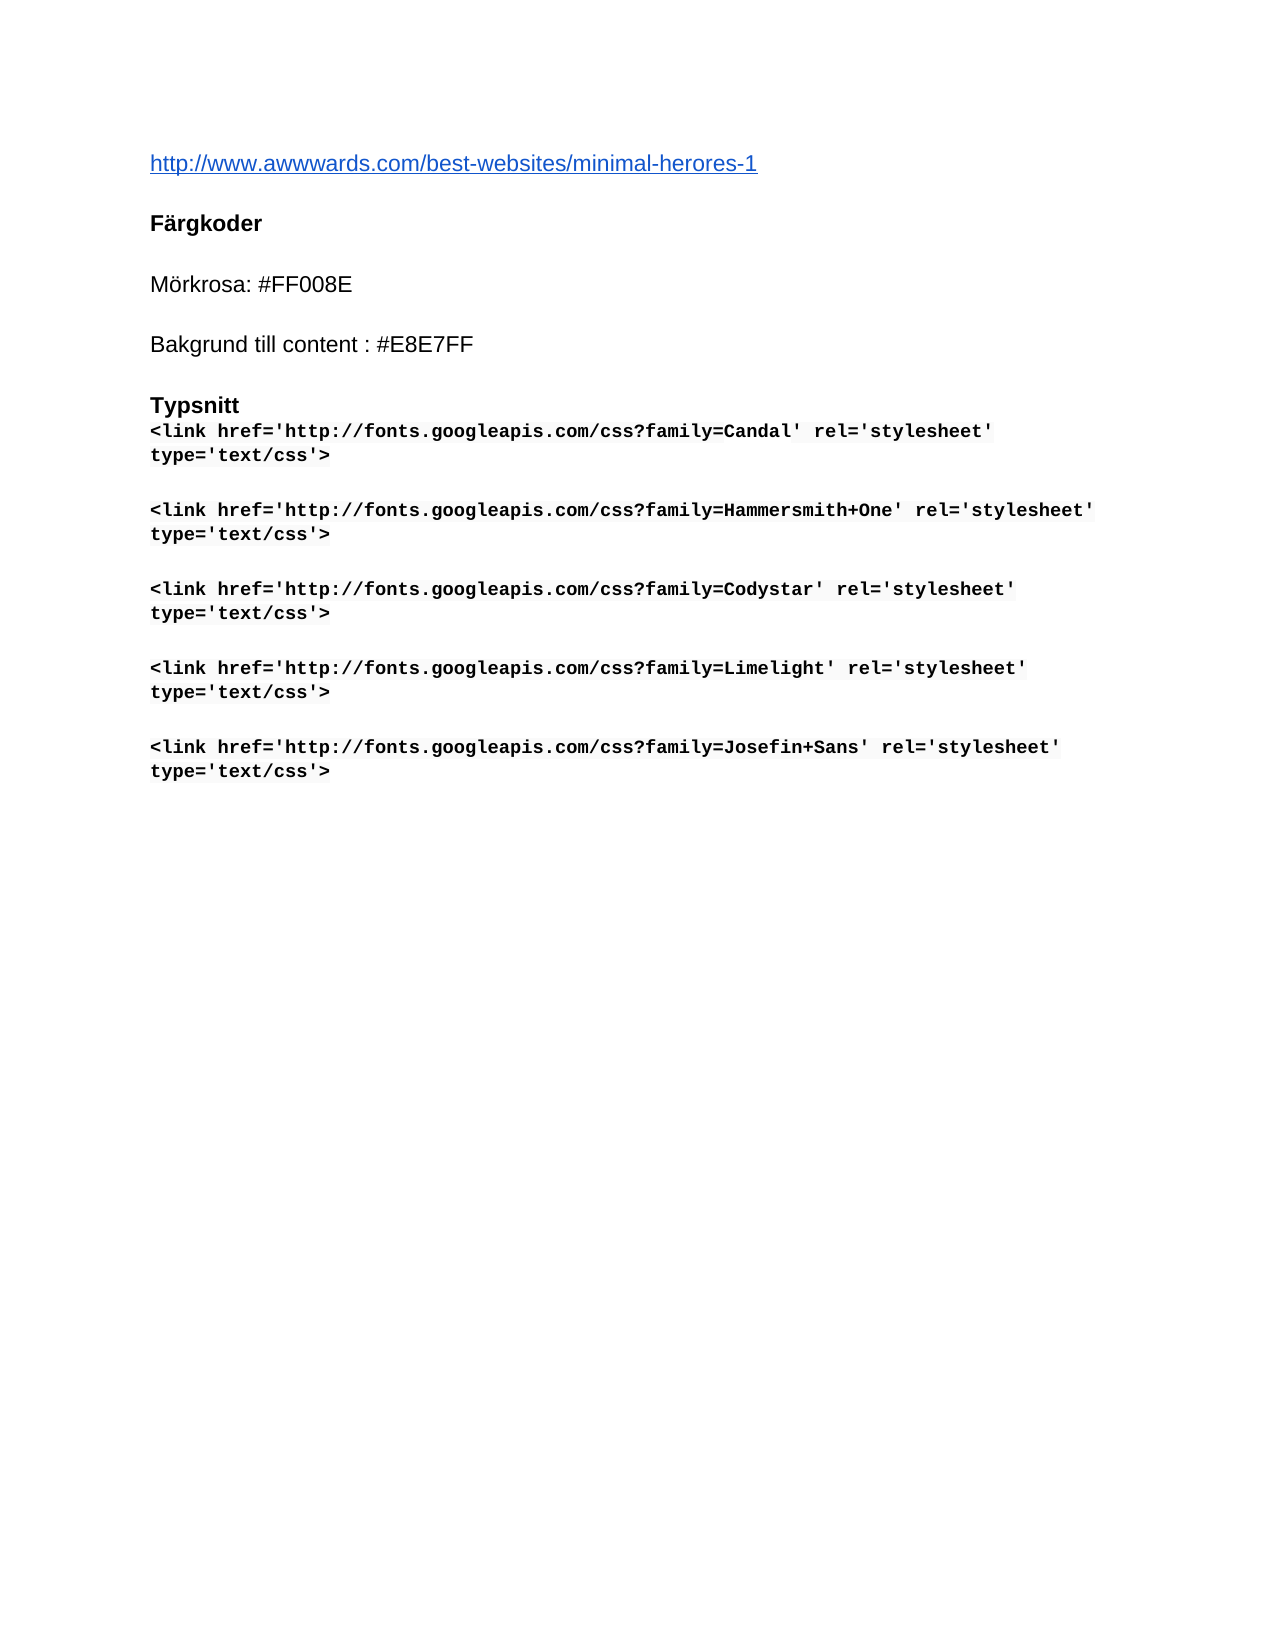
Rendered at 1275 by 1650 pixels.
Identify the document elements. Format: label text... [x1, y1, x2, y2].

text Typsnitt [150, 392, 1125, 418]
text <link href='http://fonts.googleapis.com/css?family=Codystar' rel='stylesheet' type='text/css'> [150, 580, 1125, 625]
text <link href='http://fonts.googleapis.com/css?family=Candal' rel='stylesheet' type='text/css'> [150, 422, 1125, 467]
text http://www.awwwards.com/best-websites/minimal-herores-1 [150, 150, 1125, 176]
text <link href='http://fonts.googleapis.com/css?family=Hammersmith+One' rel='stylesheet' type='text/css'> [150, 501, 1125, 546]
text Bakgrund till content : #E8E7FF [150, 331, 1125, 358]
text Mörkrosa: #FF008E [150, 271, 1125, 297]
text Färgkoder [150, 210, 1125, 237]
text <link href='http://fonts.googleapis.com/css?family=Josefin+Sans' rel='stylesheet' type='text/css'> [150, 738, 1125, 783]
text <link href='http://fonts.googleapis.com/css?family=Limelight' rel='stylesheet' type='text/css'> [150, 659, 1125, 704]
